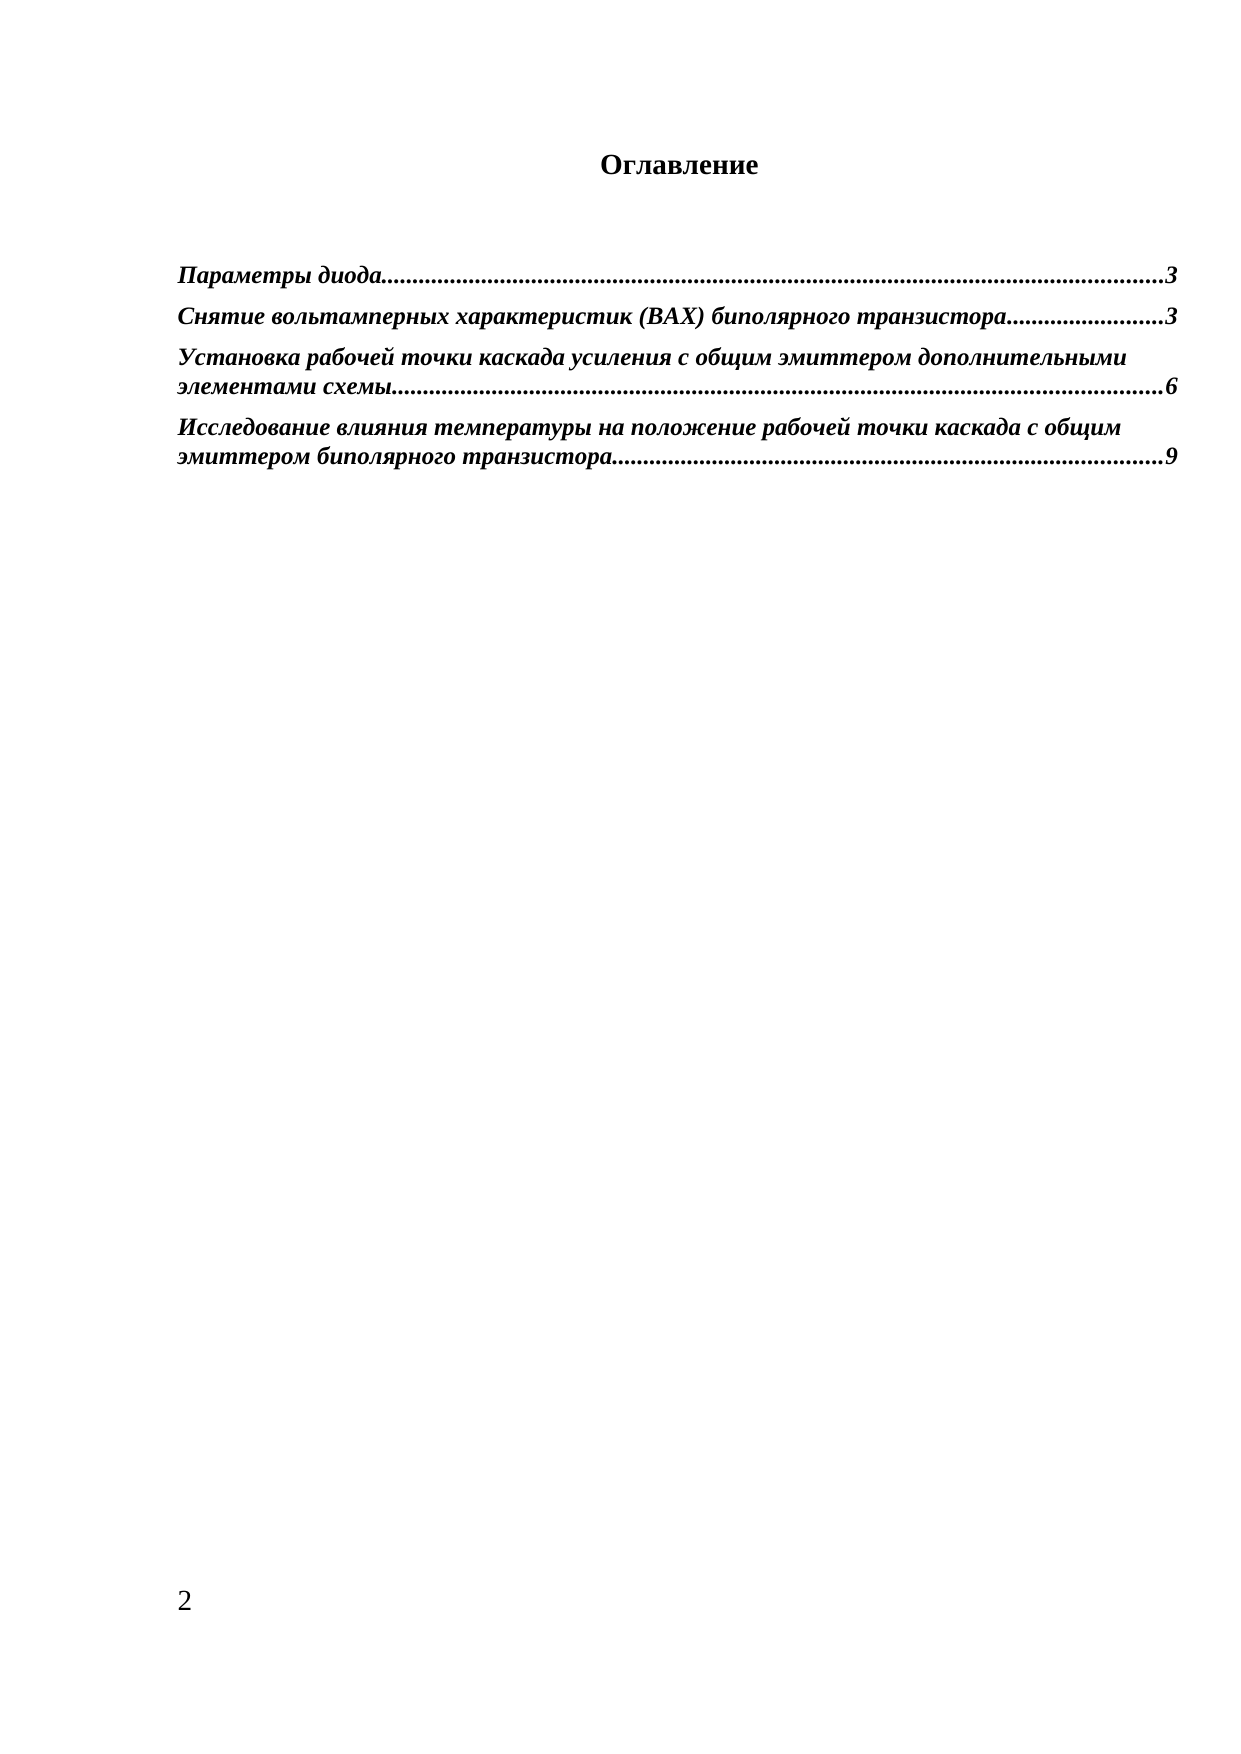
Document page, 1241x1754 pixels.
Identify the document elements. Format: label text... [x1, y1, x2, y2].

text Оглавление [177, 147, 1181, 180]
